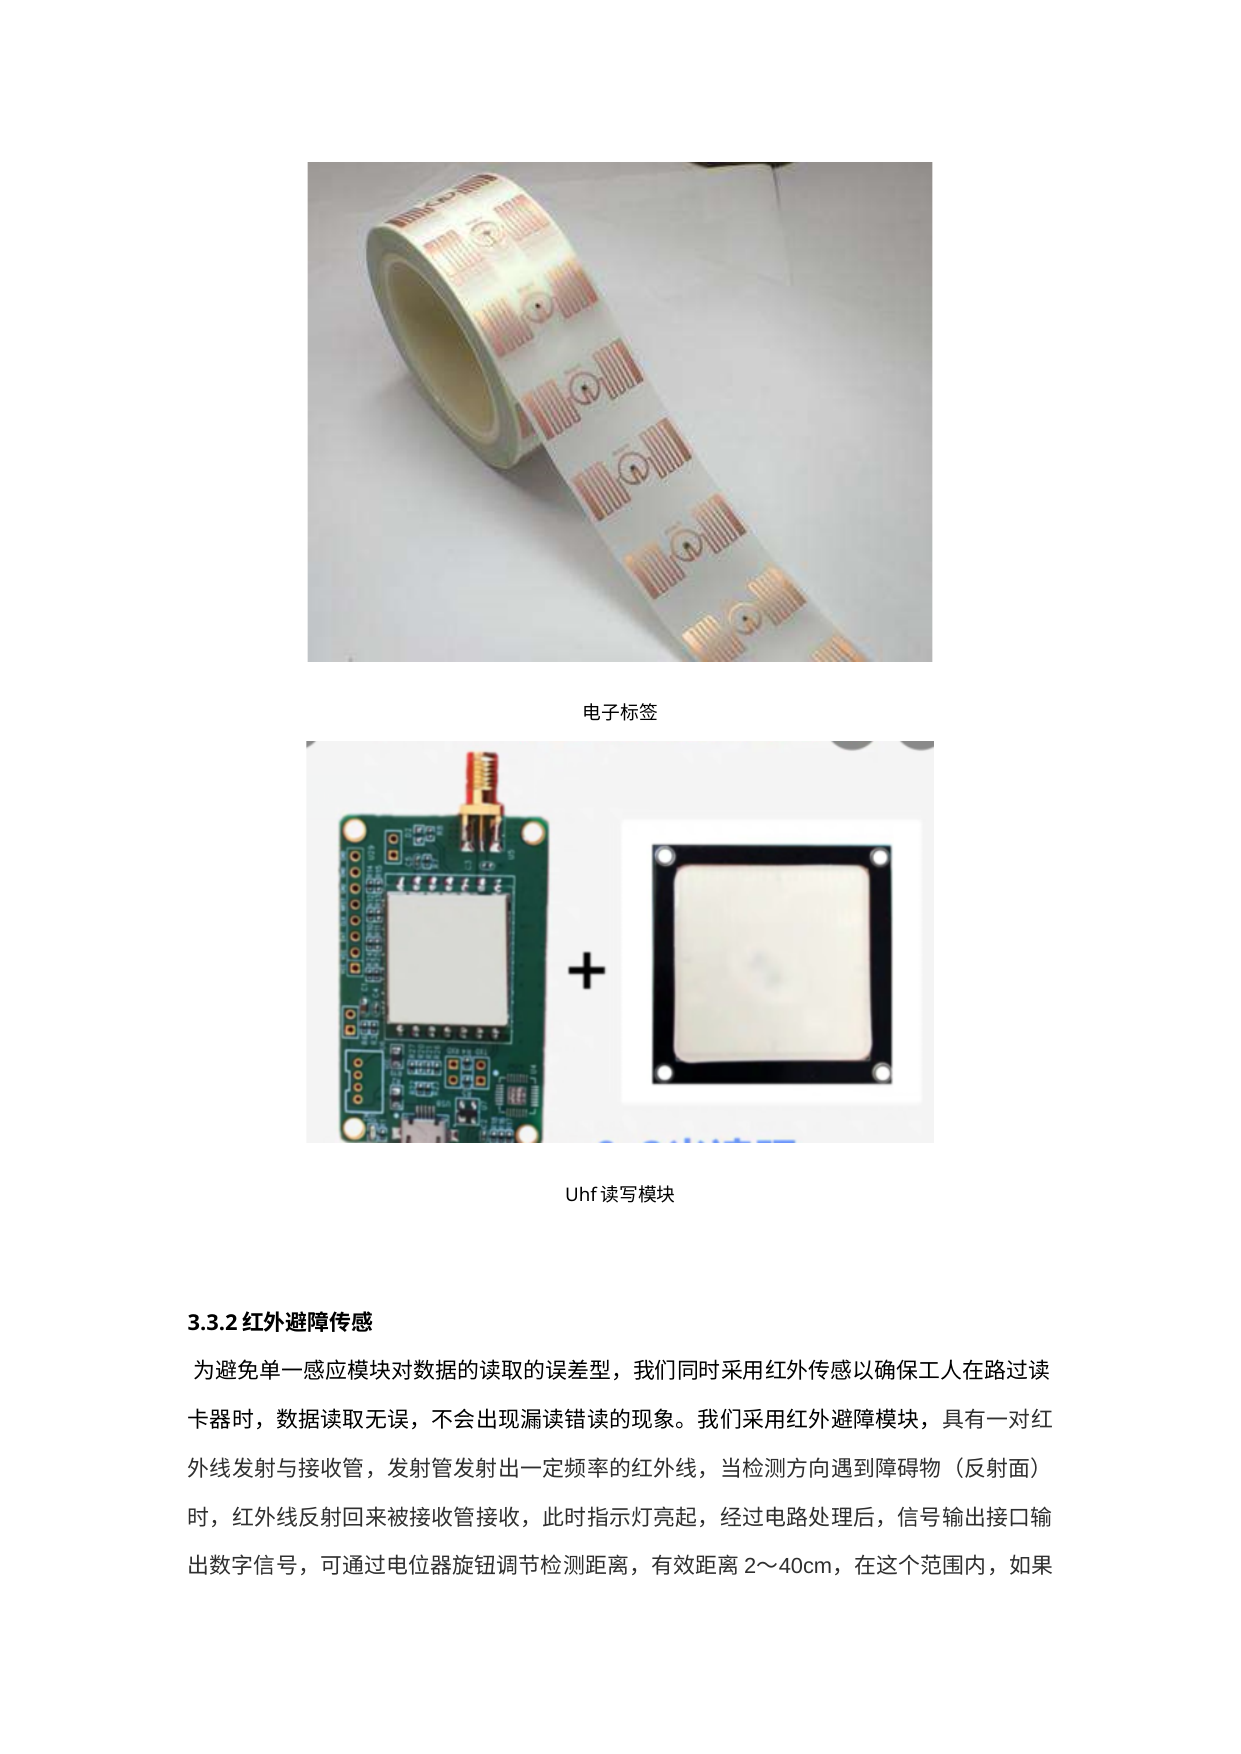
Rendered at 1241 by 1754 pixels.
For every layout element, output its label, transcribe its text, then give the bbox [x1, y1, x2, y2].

text Uhf读写模块 [187, 1177, 1053, 1210]
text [187, 1353, 1053, 1580]
text 3.3.2红外避障传感 [187, 1223, 1053, 1337]
picture [307, 162, 933, 662]
text 电子标签 [187, 695, 1053, 728]
picture [306, 741, 934, 1143]
